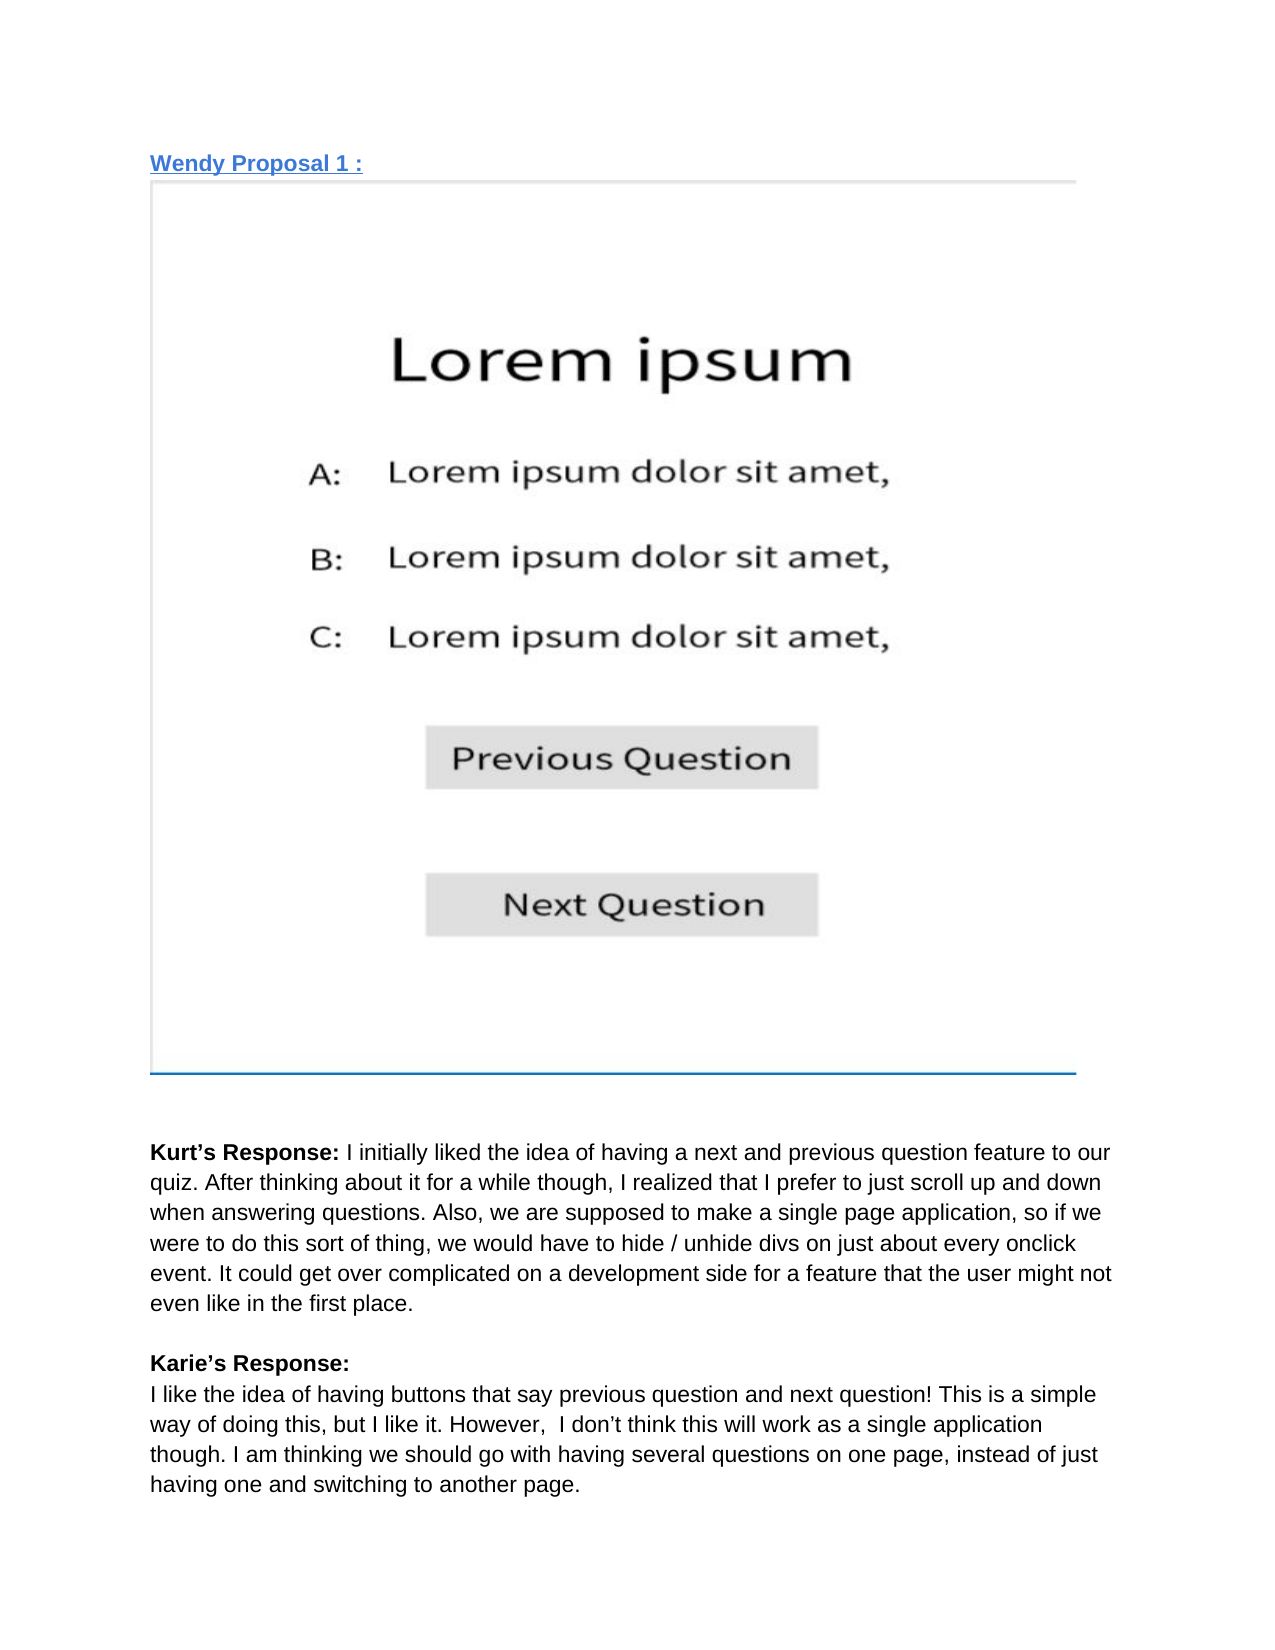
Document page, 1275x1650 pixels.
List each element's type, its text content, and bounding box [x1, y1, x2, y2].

text Kurt’s Response: I initially liked the idea of having a next and previous question feature to our quiz. After thinking about it for a while though, I realized that I prefer to just scroll up and down when answering questions. Also, we are supposed to make a single page application, so if we were to do this sort of thing, we would have to hide / unhide divs on just about every onclick event. It could get over complicated on a development side for a feature that the user might not even like in the first place. [150, 1139, 1125, 1316]
text I like the idea of having buttons that say previous question and next question! This is a simple way of doing this, but I like it. However, I don’t think this will work as a single application though. I am thinking we should go with having several questions on one page, instead of just having one and switching to another page. [150, 1381, 1125, 1498]
text Karie’s Response: [150, 1350, 1125, 1377]
picture [150, 180, 1077, 1075]
